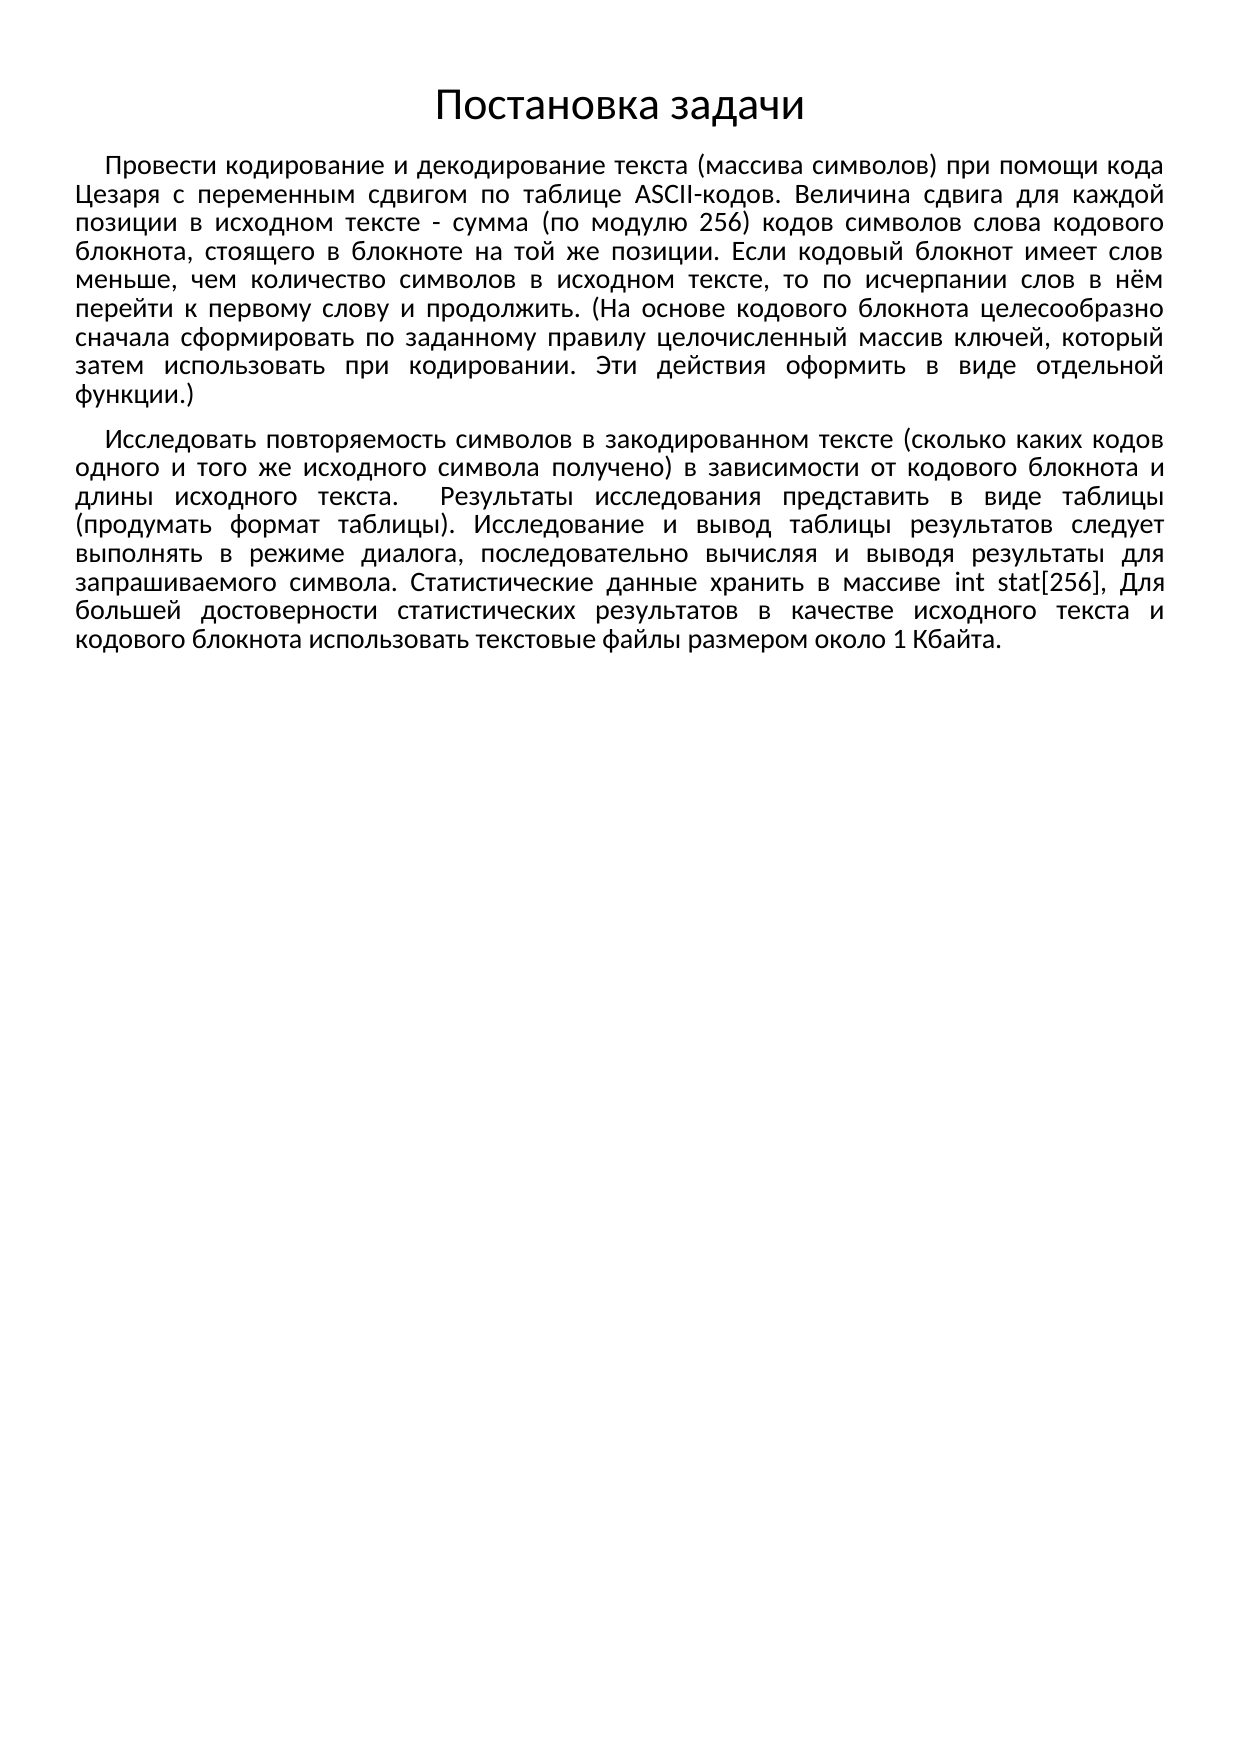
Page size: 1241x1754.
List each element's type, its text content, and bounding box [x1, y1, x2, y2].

text Постановка задачи [75, 75, 1165, 131]
text Исследовать повторяемость символов в закодированном тексте (сколько каких кодов одного и того же исходного символа получено) в зависимости от кодового блокнота и длины исходного текста. Результаты исследования представить в виде таблицы (продумать формат таблицы). Исследование и вывод таблицы результатов следует выполнять в режиме диалога, последовательно вычисляя и выводя результаты для запрашиваемого символа. Статистические данные хранить в массиве int stat[256], Для большей достоверности статистических результатов в качестве исходного текста и кодового блокнота использовать текстовые файлы размером около 1 Кбайта. [75, 426, 1165, 654]
text Провести кодирование и декодирование текста (массива символов) при помощи кода Цезаря с переменным сдвигом по таблице ASCII-кодов. Величина сдвига для каждой позиции в исходном тексте - сумма (по модулю 256) кодов символов слова кодового блокнота, стоящего в блокноте на той же позиции. Если кодовый блокнот имеет слов меньше, чем количество символов в исходном тексте, то по исчерпании слов в нём перейти к первому слову и продолжить. (На основе кодового блокнота целесообразно сначала сформировать по заданному правилу целочисленный массив ключей, который затем использовать при кодировании. Эти действия оформить в виде отдельной функции.) [75, 152, 1165, 409]
